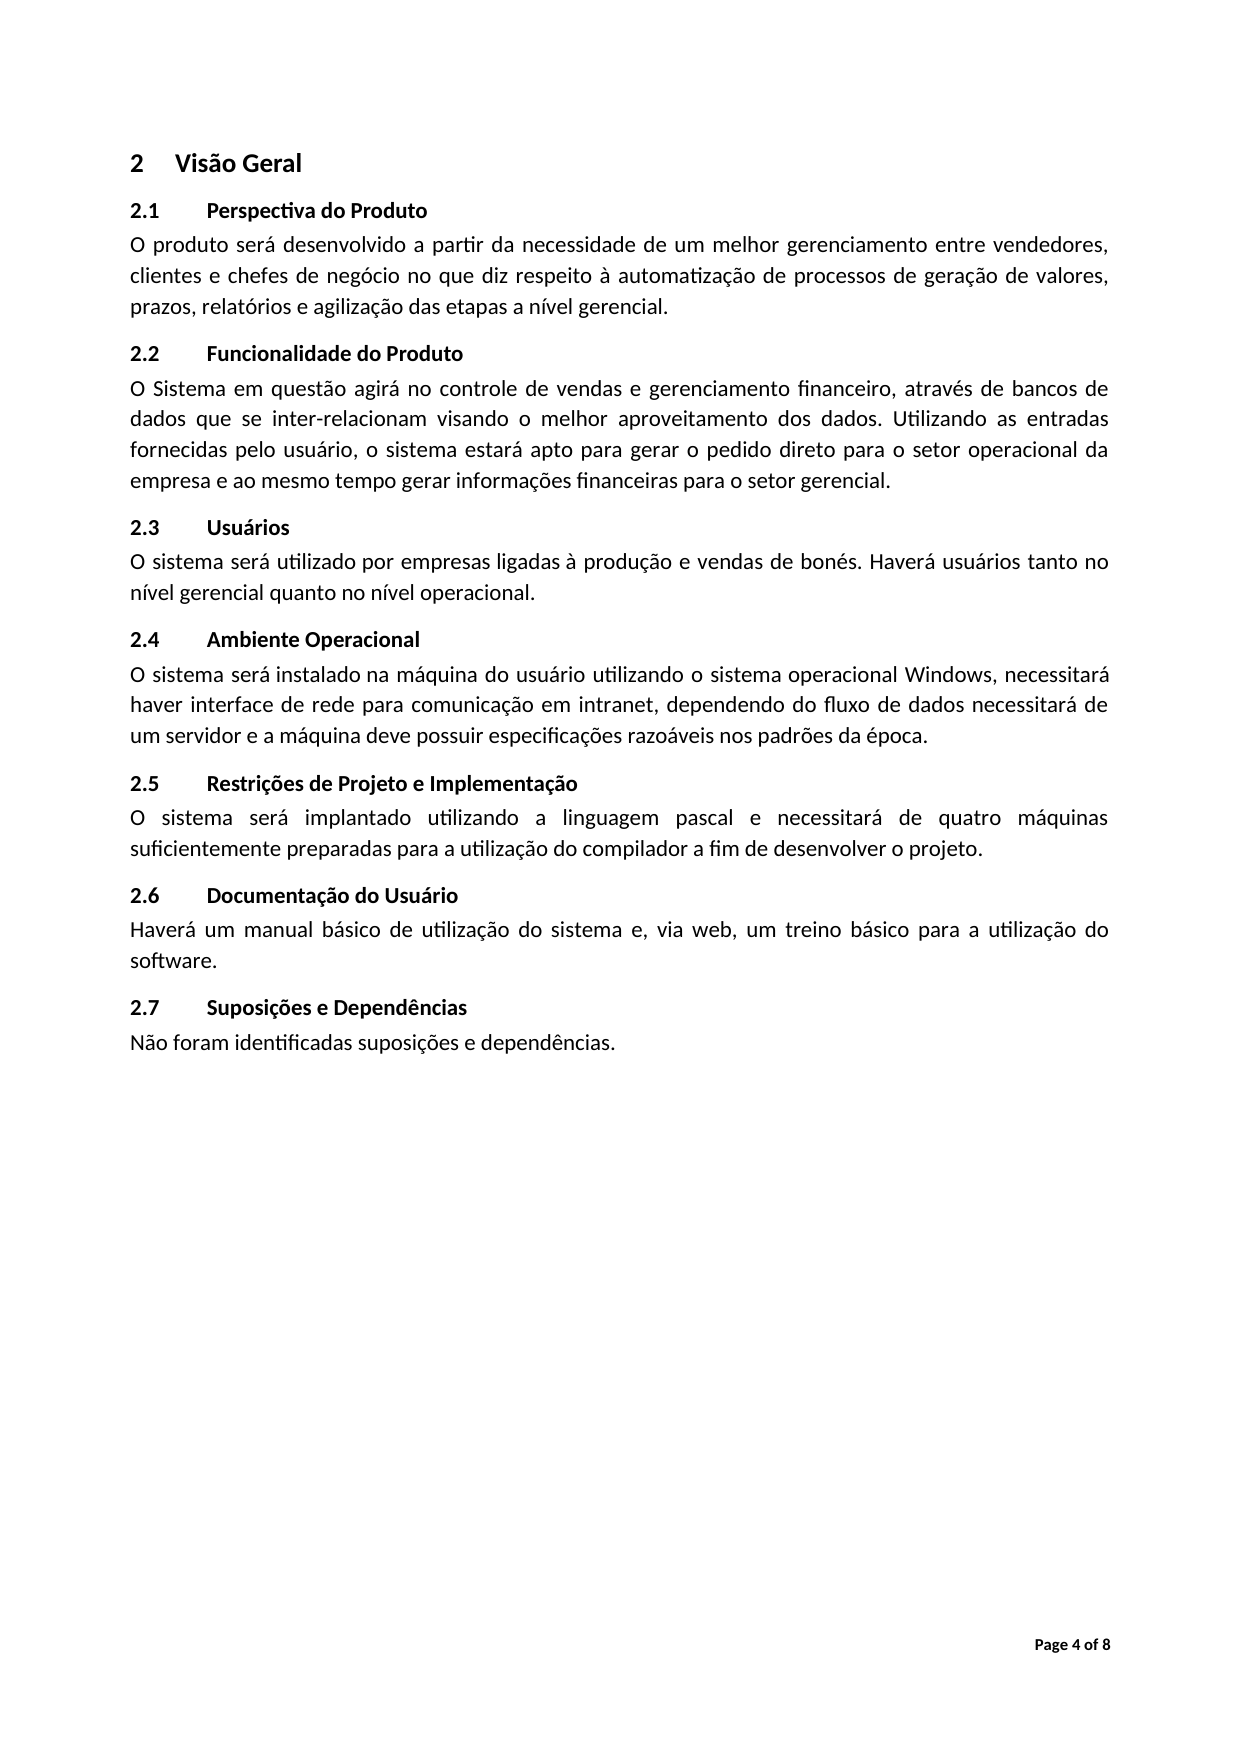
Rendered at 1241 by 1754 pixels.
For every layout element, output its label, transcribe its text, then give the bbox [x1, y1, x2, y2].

subtitle Perspectiva do Produto [130, 196, 1110, 224]
text Não foram identificadas suposições e dependências. [130, 1028, 1110, 1056]
text O Sistema em questão agirá no controle de vendas e gerenciamento financeiro, através de bancos de dados que se inter-relacionam visando o melhor aproveitamento dos dados. Utilizando as entradas fornecidas pelo usuário, o sistema estará apto para gerar o pedido direto para o setor operacional da empresa e ao mesmo tempo gerar informações financeiras para o setor gerencial. [130, 374, 1110, 494]
text O sistema será utilizado por empresas ligadas à produção e vendas de bonés. Haverá usuários tanto no nível gerencial quanto no nível operacional. [130, 547, 1110, 606]
subtitle Suposições e Dependências [130, 993, 1110, 1022]
subtitle Documentação do Usuário [130, 881, 1110, 909]
subtitle Restrições de Projeto e Implementação [130, 769, 1110, 797]
subtitle Usuários [130, 513, 1110, 541]
subtitle Ambiente Operacional [130, 626, 1110, 654]
text O sistema será instalado na máquina do usuário utilizando o sistema operacional Windows, necessitará haver interface de rede para comunicação em intranet, dependendo do fluxo de dados necessitará de um servidor e a máquina deve possuir especificações razoáveis nos padrões da época. [130, 660, 1110, 749]
text O produto será desenvolvido a partir da necessidade de um melhor gerenciamento entre vendedores, clientes e chefes de negócio no que diz respeito à automatização de processos de geração de valores, prazos, relatórios e agilização das etapas a nível gerencial. [130, 231, 1110, 320]
subtitle Visão Geral [130, 147, 1110, 179]
subtitle Funcionalidade do Produto [130, 339, 1110, 367]
text O sistema será implantado utilizando a linguagem pascal e necessitará de quatro máquinas suficientemente preparadas para a utilização do compilador a fim de desenvolver o projeto. [130, 803, 1110, 862]
text Haverá um manual básico de utilização do sistema e, via web, um treino básico para a utilização do software. [130, 915, 1110, 974]
